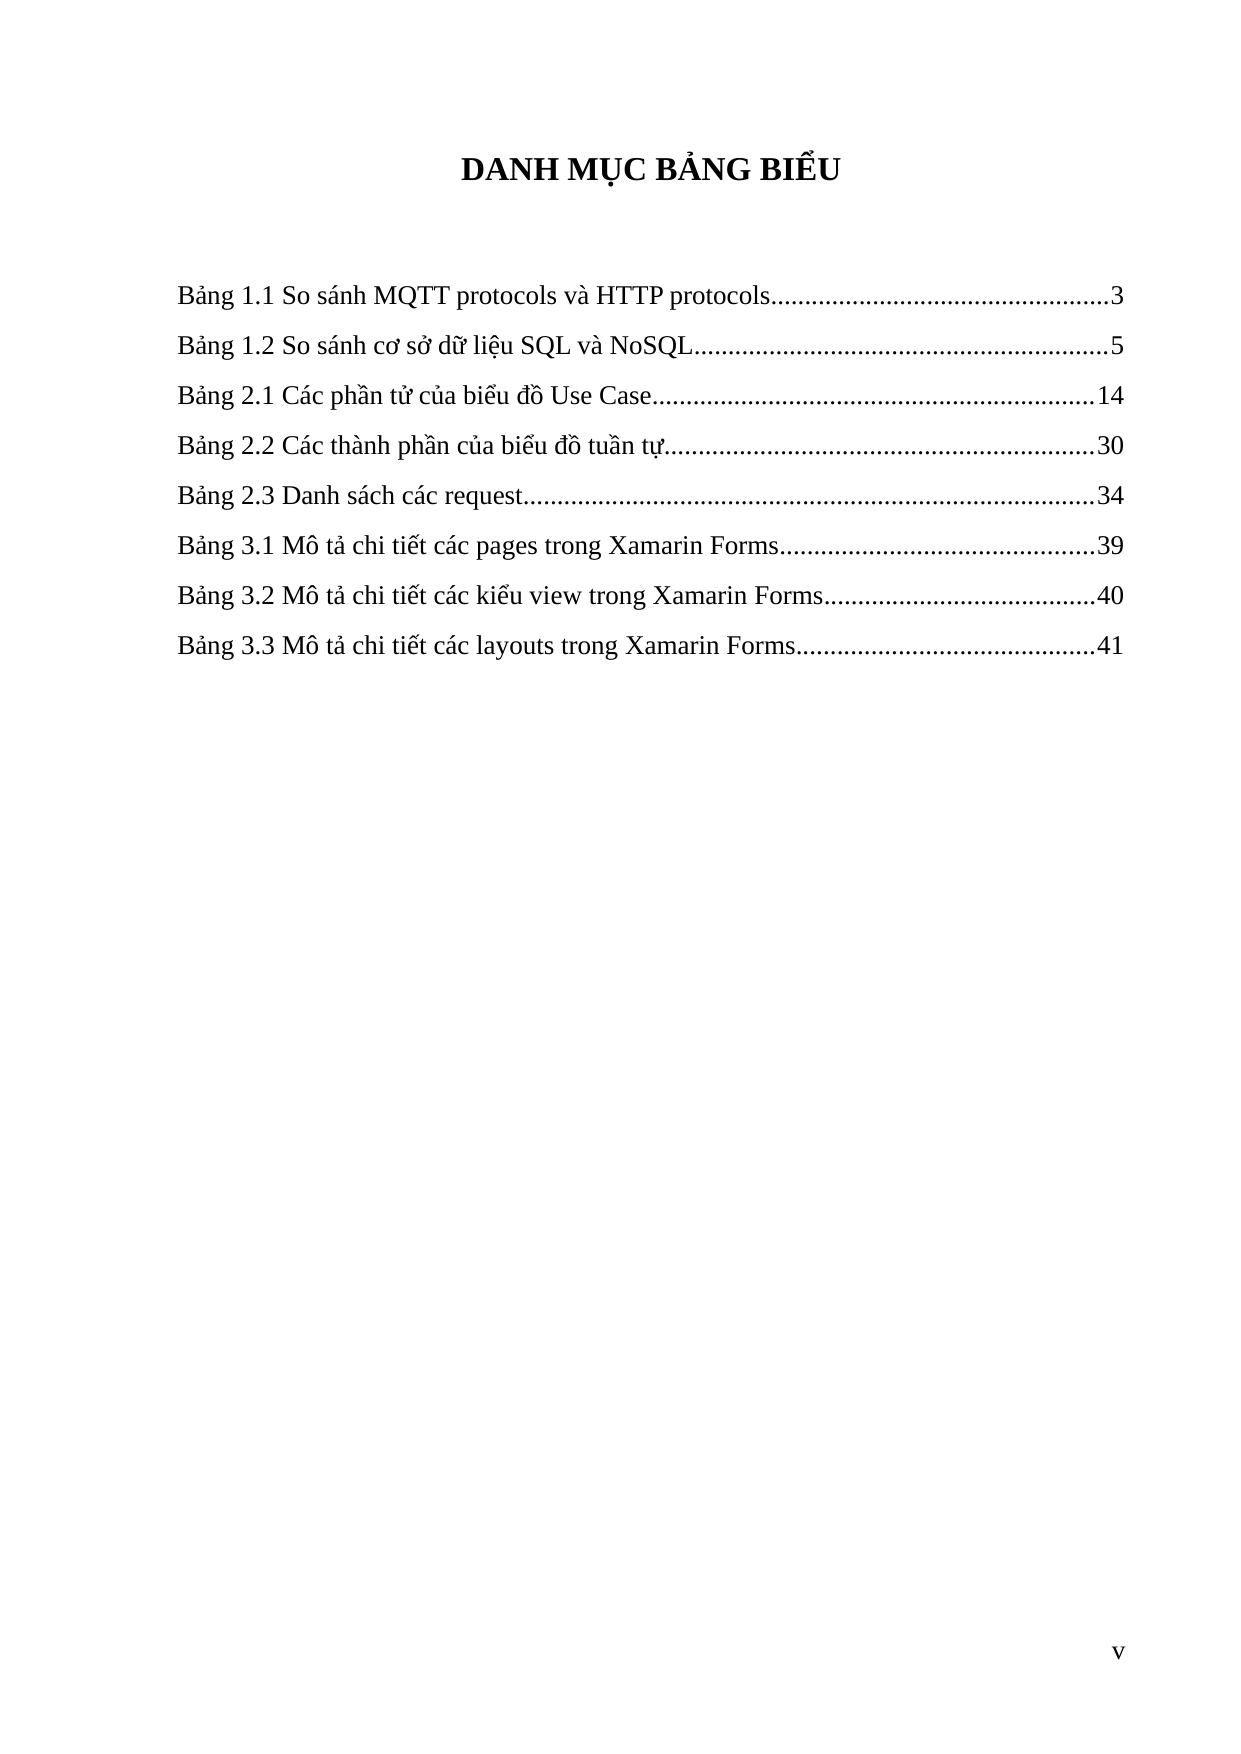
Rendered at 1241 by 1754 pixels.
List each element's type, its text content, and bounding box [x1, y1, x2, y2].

text Bảng 1.2 So sánh cơ sở dữ liệu SQL và NoSQL 5 [177, 326, 1125, 364]
text Bảng 2.3 Danh sách các request 34 [177, 476, 1125, 514]
subtitle DANH MỤC BẢNG BIỂU [177, 131, 1125, 206]
text Bảng 2.2 Các thành phần của biểu đồ tuần tự 30 [177, 426, 1125, 464]
text Bảng 3.2 Mô tả chi tiết các kiểu view trong Xamarin Forms 40 [177, 576, 1125, 614]
text Bảng 2.1 Các phần tử của biểu đồ Use Case 14 [177, 376, 1125, 414]
text Bảng 1.1 So sánh MQTT protocols và HTTP protocols 3 [177, 276, 1125, 314]
text Bảng 3.3 Mô tả chi tiết các layouts trong Xamarin Forms 41 [177, 626, 1125, 664]
text Bảng 3.1 Mô tả chi tiết các pages trong Xamarin Forms 39 [177, 526, 1125, 564]
